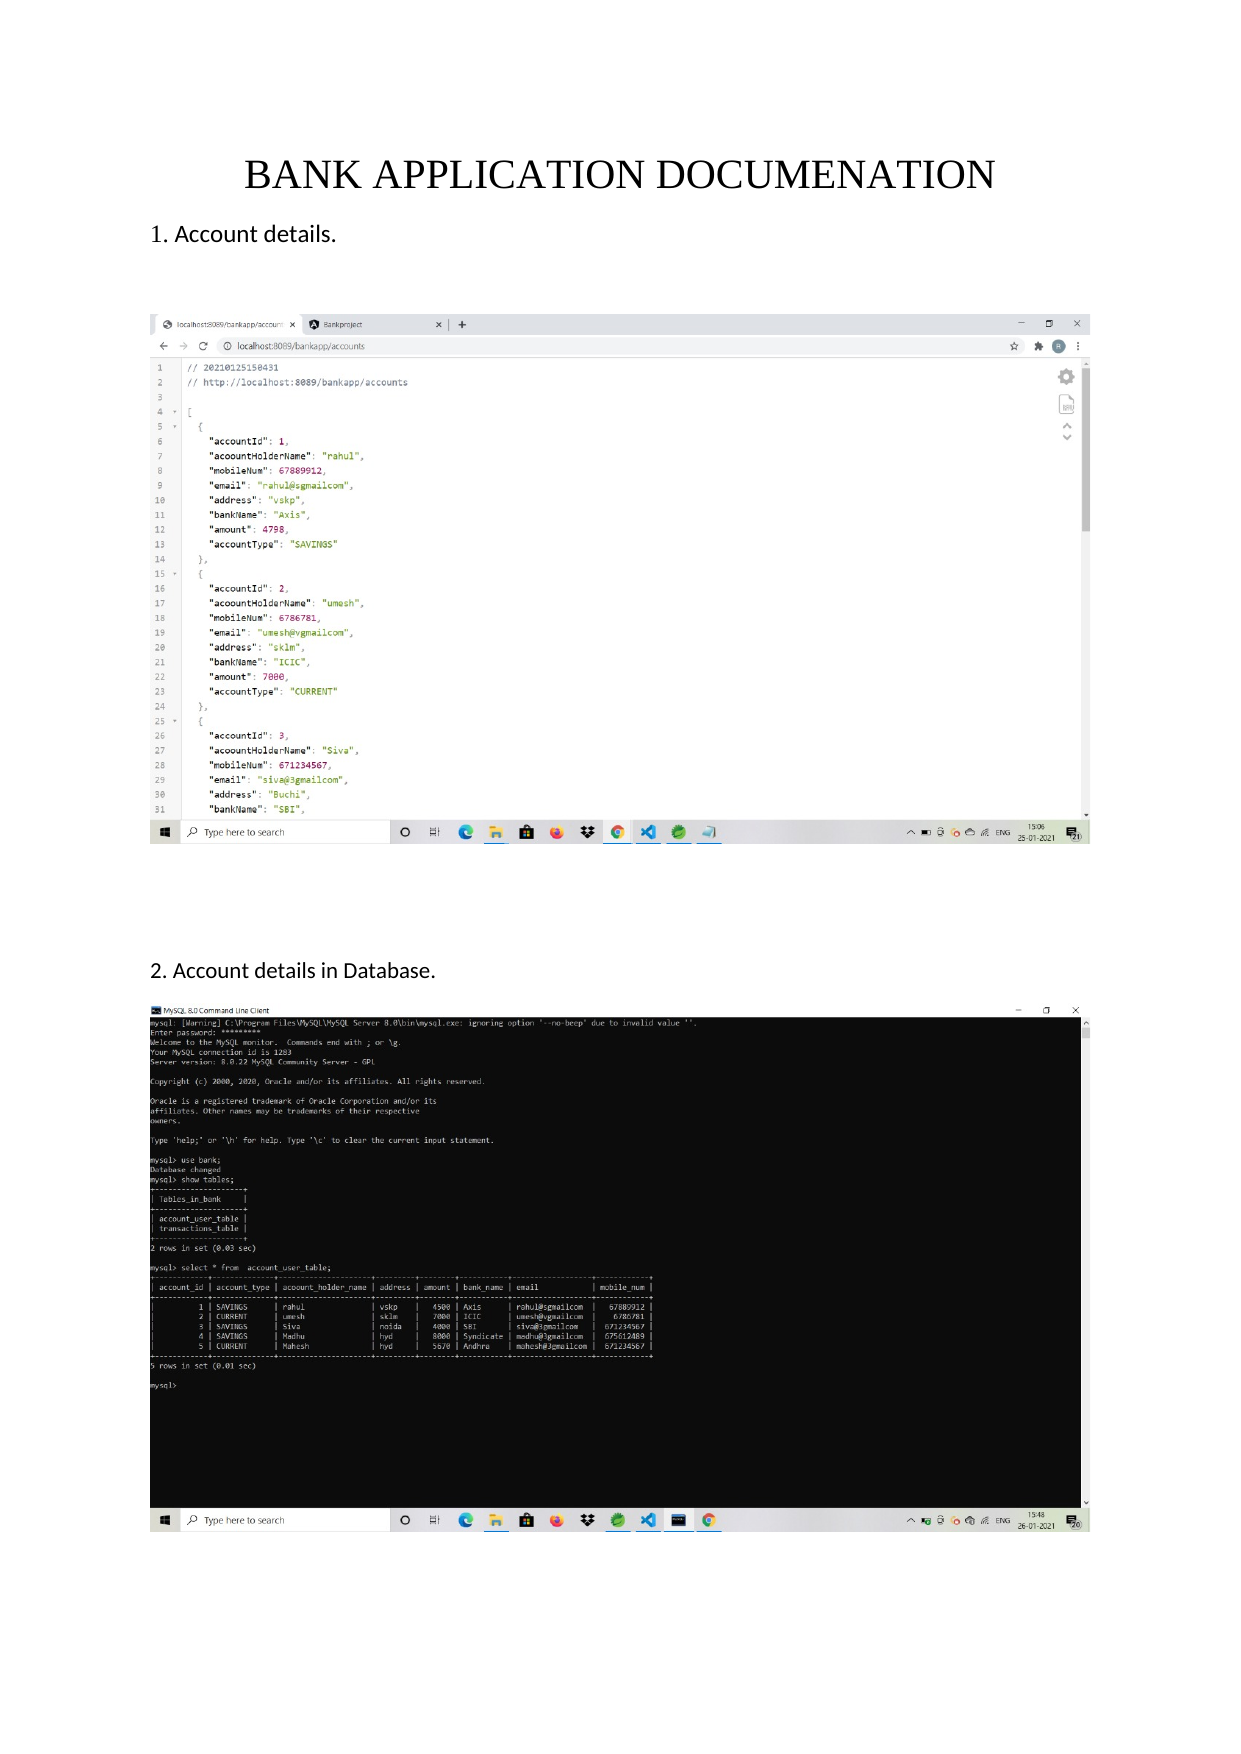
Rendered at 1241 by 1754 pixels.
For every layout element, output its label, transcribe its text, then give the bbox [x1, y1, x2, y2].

picture [150, 1003, 1091, 1532]
text 2. Account details in Database. [150, 956, 1090, 984]
text 1. Account details. [150, 218, 1090, 249]
picture [150, 314, 1091, 844]
text BANK APPLICATION DOCUMENATION [150, 150, 1090, 198]
